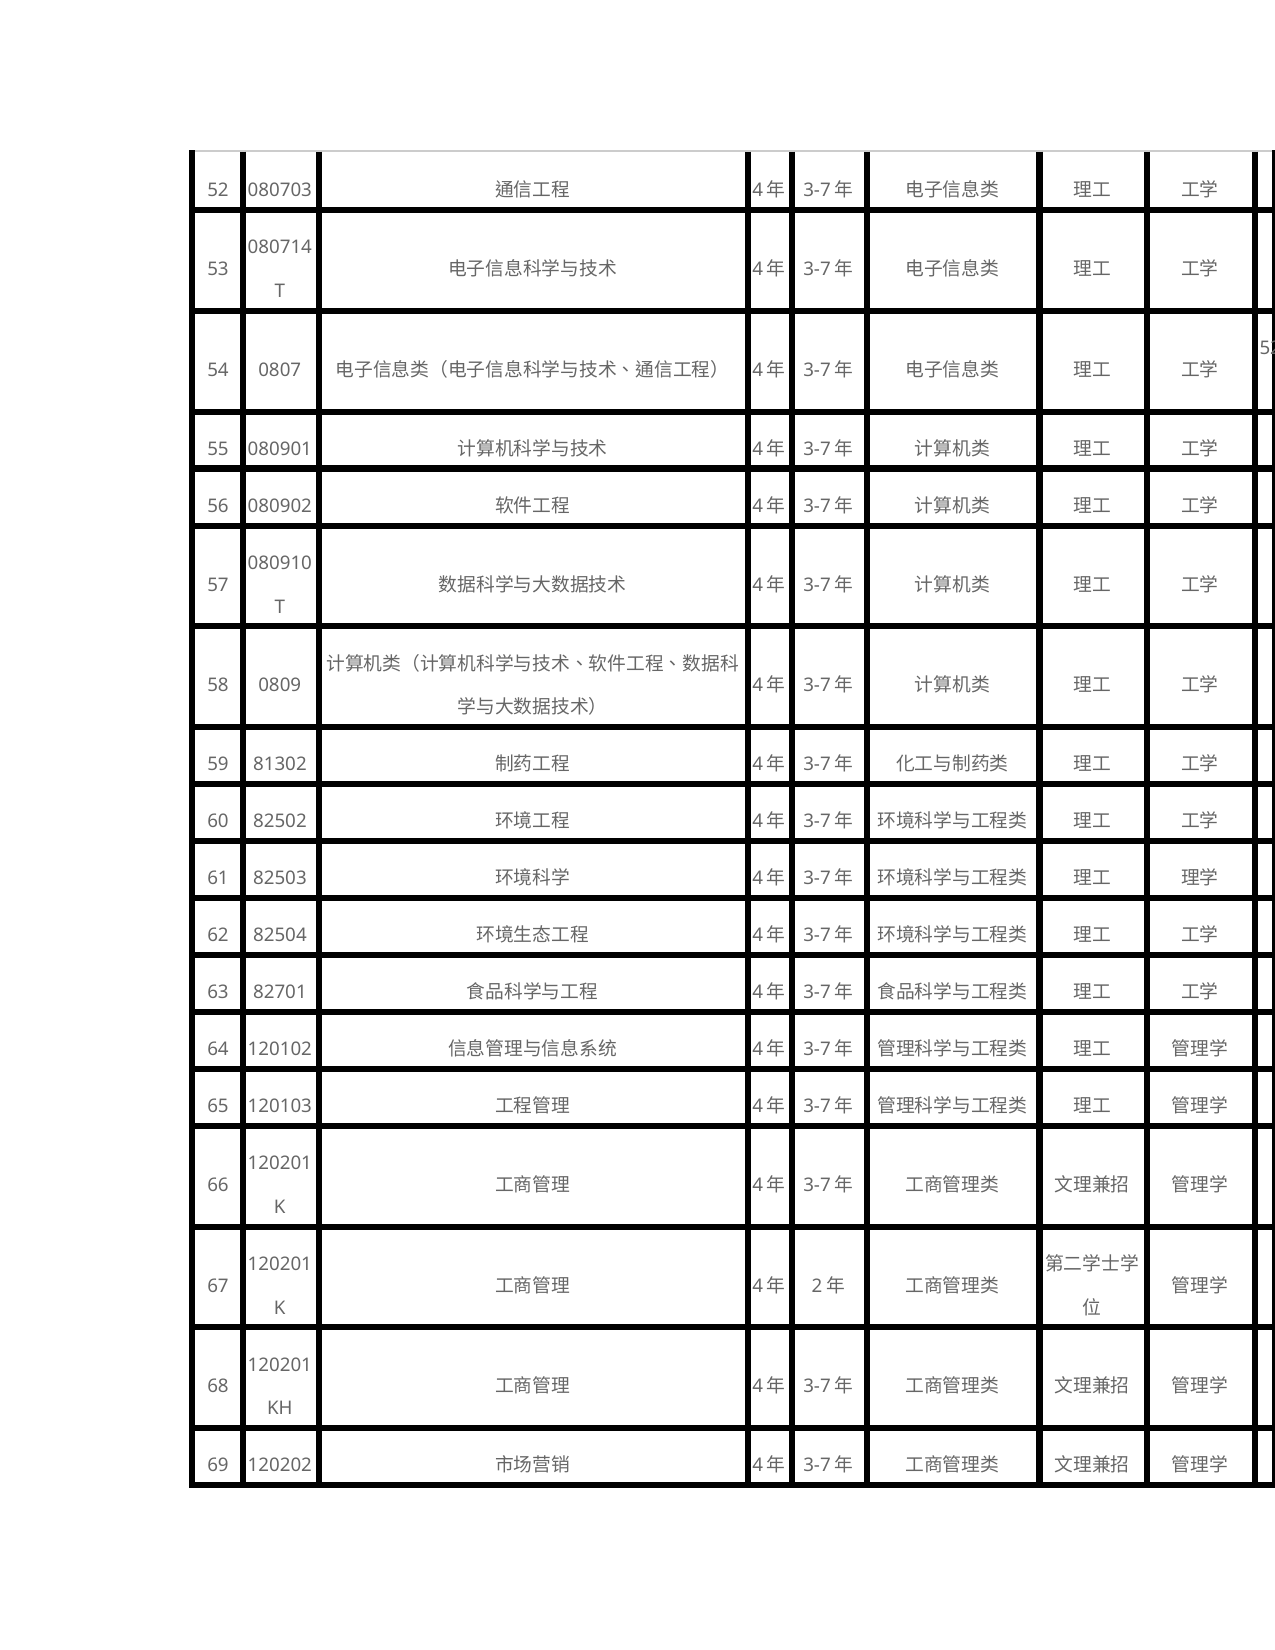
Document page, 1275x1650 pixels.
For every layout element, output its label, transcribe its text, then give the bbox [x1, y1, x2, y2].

table_cell 61 [195, 844, 240, 895]
table_cell 3-7年 [795, 415, 864, 465]
table_cell 3-7年 [795, 1072, 864, 1123]
table_cell 5200 [1258, 629, 1272, 724]
table_cell 工学 [1150, 314, 1252, 408]
table_cell 4年 [751, 1072, 789, 1123]
table_cell 5200 [1258, 152, 1272, 207]
table_cell 工学 [1150, 629, 1252, 724]
table_cell 理工 [1043, 629, 1144, 724]
table_cell 4年 [751, 1129, 789, 1223]
table_cell 3-7年 [795, 1431, 864, 1482]
table_cell 120201K [246, 1129, 316, 1223]
table_cell 理工 [1043, 529, 1144, 623]
table_cell 120201K [246, 1230, 316, 1324]
table_cell 53 [195, 213, 240, 308]
table_cell 工商管理 [322, 1230, 745, 1324]
table_cell 080714T [246, 213, 316, 308]
table_cell 理工 [1043, 152, 1144, 207]
table_cell 电子信息类 [870, 213, 1036, 308]
table_cell 市场营销 [322, 1431, 745, 1482]
table_cell 管理学 [1150, 1330, 1252, 1425]
table_cell 工商管理类 [870, 1129, 1036, 1223]
table_cell 080901 [246, 415, 316, 465]
table_cell 67 [195, 1230, 240, 1324]
table_cell 食品科学与工程类 [870, 958, 1036, 1009]
table_cell 理工 [1043, 844, 1144, 895]
table_cell 计算机类（计算机科学与技术、软件工程、数据科学与大数据技术） [322, 629, 745, 724]
table_cell 65 [195, 1072, 240, 1123]
table_cell 工学 [1150, 529, 1252, 623]
table_cell 环境生态工程 [322, 901, 745, 952]
table_cell 52 [195, 152, 240, 207]
table_cell 4年 [751, 314, 789, 408]
table_cell 软件工程 [322, 472, 745, 522]
table_cell 理工 [1043, 730, 1144, 781]
table_cell 3-7年 [795, 314, 864, 408]
table_cell 工程管理 [322, 1072, 745, 1123]
table_cell 工商管理类 [870, 1330, 1036, 1425]
table_cell 计算机科学与技术 [322, 415, 745, 465]
table_cell 文理兼招 [1043, 1330, 1144, 1425]
table_cell 4年 [751, 958, 789, 1009]
table_cell 环境科学与工程类 [870, 844, 1036, 895]
table_cell 工学 [1150, 415, 1252, 465]
table_cell 管理学 [1150, 1129, 1252, 1223]
table_cell 文理兼招 [1043, 1431, 1144, 1482]
table_cell 理工 [1043, 213, 1144, 308]
table_cell 4600 [1258, 1230, 1272, 1324]
table_cell 4年 [751, 1230, 789, 1324]
table_cell 理工 [1043, 314, 1144, 408]
table_cell 管理学 [1150, 1015, 1252, 1066]
table_cell 理工 [1043, 958, 1144, 1009]
table_cell 5200 [1258, 472, 1272, 522]
table_cell 120202 [246, 1431, 316, 1482]
table_cell 4年 [751, 472, 789, 522]
table_cell 待定 [1258, 529, 1272, 623]
table_cell 3-7年 [795, 1330, 864, 1425]
table_cell 5200 [1258, 415, 1272, 465]
table_cell 4年 [751, 730, 789, 781]
table_cell 3-7年 [795, 958, 864, 1009]
table_cell 工商管理类 [870, 1431, 1036, 1482]
table_cell 120103 [246, 1072, 316, 1123]
table_cell 理工 [1043, 901, 1144, 952]
table_cell 化工与制药类 [870, 730, 1036, 781]
table_cell 4600 [1258, 213, 1272, 308]
table_cell 62 [195, 901, 240, 952]
table_cell 0809 [246, 629, 316, 724]
table_cell 4年 [751, 1431, 789, 1482]
table_cell 通信工程 [322, 152, 745, 207]
table_cell 4年 [751, 1015, 789, 1066]
table_cell 2年 [795, 1230, 864, 1324]
table_cell 工商管理 [322, 1129, 745, 1223]
table_cell 理工 [1043, 1015, 1144, 1066]
table_cell 54 [195, 314, 240, 408]
table_cell 080910T [246, 529, 316, 623]
table_cell 66 [195, 1129, 240, 1223]
table_cell 120201KH [246, 1330, 316, 1425]
table_cell 理工 [1043, 1072, 1144, 1123]
table_cell 理工 [1043, 415, 1144, 465]
table_cell 工商管理类 [870, 1230, 1036, 1324]
table_cell 55 [195, 415, 240, 465]
table_cell 64 [195, 1015, 240, 1066]
table_cell 理工 [1043, 472, 1144, 522]
table_cell 3-7年 [795, 1015, 864, 1066]
table_cell 理工 [1043, 787, 1144, 838]
table_cell 58 [195, 629, 240, 724]
table_cell 制药工程 [322, 730, 745, 781]
table_cell 4600 [1258, 787, 1272, 838]
table_cell 理学 [1150, 844, 1252, 895]
table_cell 环境科学与工程类 [870, 901, 1036, 952]
table_cell 工学 [1150, 901, 1252, 952]
table_cell 3-7年 [795, 529, 864, 623]
table_cell 工学 [1150, 472, 1252, 522]
table_cell 工学 [1150, 213, 1252, 308]
table_cell 3-7年 [795, 787, 864, 838]
table_cell 4600 [1258, 1431, 1272, 1482]
table_cell 4年 [751, 629, 789, 724]
table_cell 0807 [246, 314, 316, 408]
table_cell 59 [195, 730, 240, 781]
table_cell 4年 [751, 844, 789, 895]
table_cell 3-7年 [795, 152, 864, 207]
table_cell 82504 [246, 901, 316, 952]
table_cell 4年 [751, 213, 789, 308]
table_cell 4年 [751, 901, 789, 952]
table_cell 63 [195, 958, 240, 1009]
table_cell 4年 [751, 529, 789, 623]
table_cell 4600 [1258, 730, 1272, 781]
table_cell 3-7年 [795, 730, 864, 781]
table_cell 080902 [246, 472, 316, 522]
table_cell 4600 [1258, 1072, 1272, 1123]
table_cell 57 [195, 529, 240, 623]
table_cell 3-7年 [795, 472, 864, 522]
table_cell 4600 [1258, 958, 1272, 1009]
table_cell 4年 [751, 787, 789, 838]
table_cell 工商管理 [322, 1330, 745, 1425]
table_cell 环境科学 [322, 844, 745, 895]
table_cell 56 [195, 472, 240, 522]
table_cell 计算机类 [870, 415, 1036, 465]
table_cell 环境工程 [322, 787, 745, 838]
table_cell 食品科学与工程 [322, 958, 745, 1009]
table_cell 69 [195, 1431, 240, 1482]
table_cell 3-7年 [795, 844, 864, 895]
table_cell 数据科学与大数据技术 [322, 529, 745, 623]
table_cell 4年 [751, 152, 789, 207]
table_cell 3-7年 [795, 1129, 864, 1223]
table_cell 81302 [246, 730, 316, 781]
table_cell 4600 [1258, 844, 1272, 895]
table_cell 计算机类 [870, 472, 1036, 522]
table_cell 信息管理与信息系统 [322, 1015, 745, 1066]
table_cell 4600 [1258, 901, 1272, 952]
table_cell 环境科学与工程类 [870, 787, 1036, 838]
table_cell 080703 [246, 152, 316, 207]
table_cell 68 [195, 1330, 240, 1425]
table_cell 管理科学与工程类 [870, 1072, 1036, 1123]
table_cell 第二学士学位 [1043, 1230, 1144, 1324]
table_cell 电子信息科学与技术 [322, 213, 745, 308]
table_cell 电子信息类（电子信息科学与技术、通信工程） [322, 314, 745, 408]
table_cell 文理兼招 [1043, 1129, 1144, 1223]
table_cell 82503 [246, 844, 316, 895]
table_cell 管理学 [1150, 1431, 1252, 1482]
table_cell 82701 [246, 958, 316, 1009]
table_cell 4600 [1258, 1129, 1272, 1223]
table_cell 4600 [1258, 1015, 1272, 1066]
table_cell 120102 [246, 1015, 316, 1066]
table_cell 计算机类 [870, 629, 1036, 724]
table_cell 管理学 [1150, 1230, 1252, 1324]
table_cell 4年 [751, 415, 789, 465]
table_cell 工学 [1150, 787, 1252, 838]
table_cell 管理科学与工程类 [870, 1015, 1036, 1066]
table_cell 60 [195, 787, 240, 838]
table_cell 3-7年 [795, 213, 864, 308]
table_cell 电子信息类 [870, 314, 1036, 408]
table_cell 管理学 [1150, 1072, 1252, 1123]
table_cell 工学 [1150, 958, 1252, 1009]
table_cell 82502 [246, 787, 316, 838]
table_cell 工学 [1150, 730, 1252, 781]
table_cell 4年 [751, 1330, 789, 1425]
table_cell 3-7年 [795, 629, 864, 724]
table_cell 3-7年 [795, 901, 864, 952]
table_cell 工学 [1150, 152, 1252, 207]
table_cell 计算机类 [870, 529, 1036, 623]
table_cell 电子信息类 [870, 152, 1036, 207]
